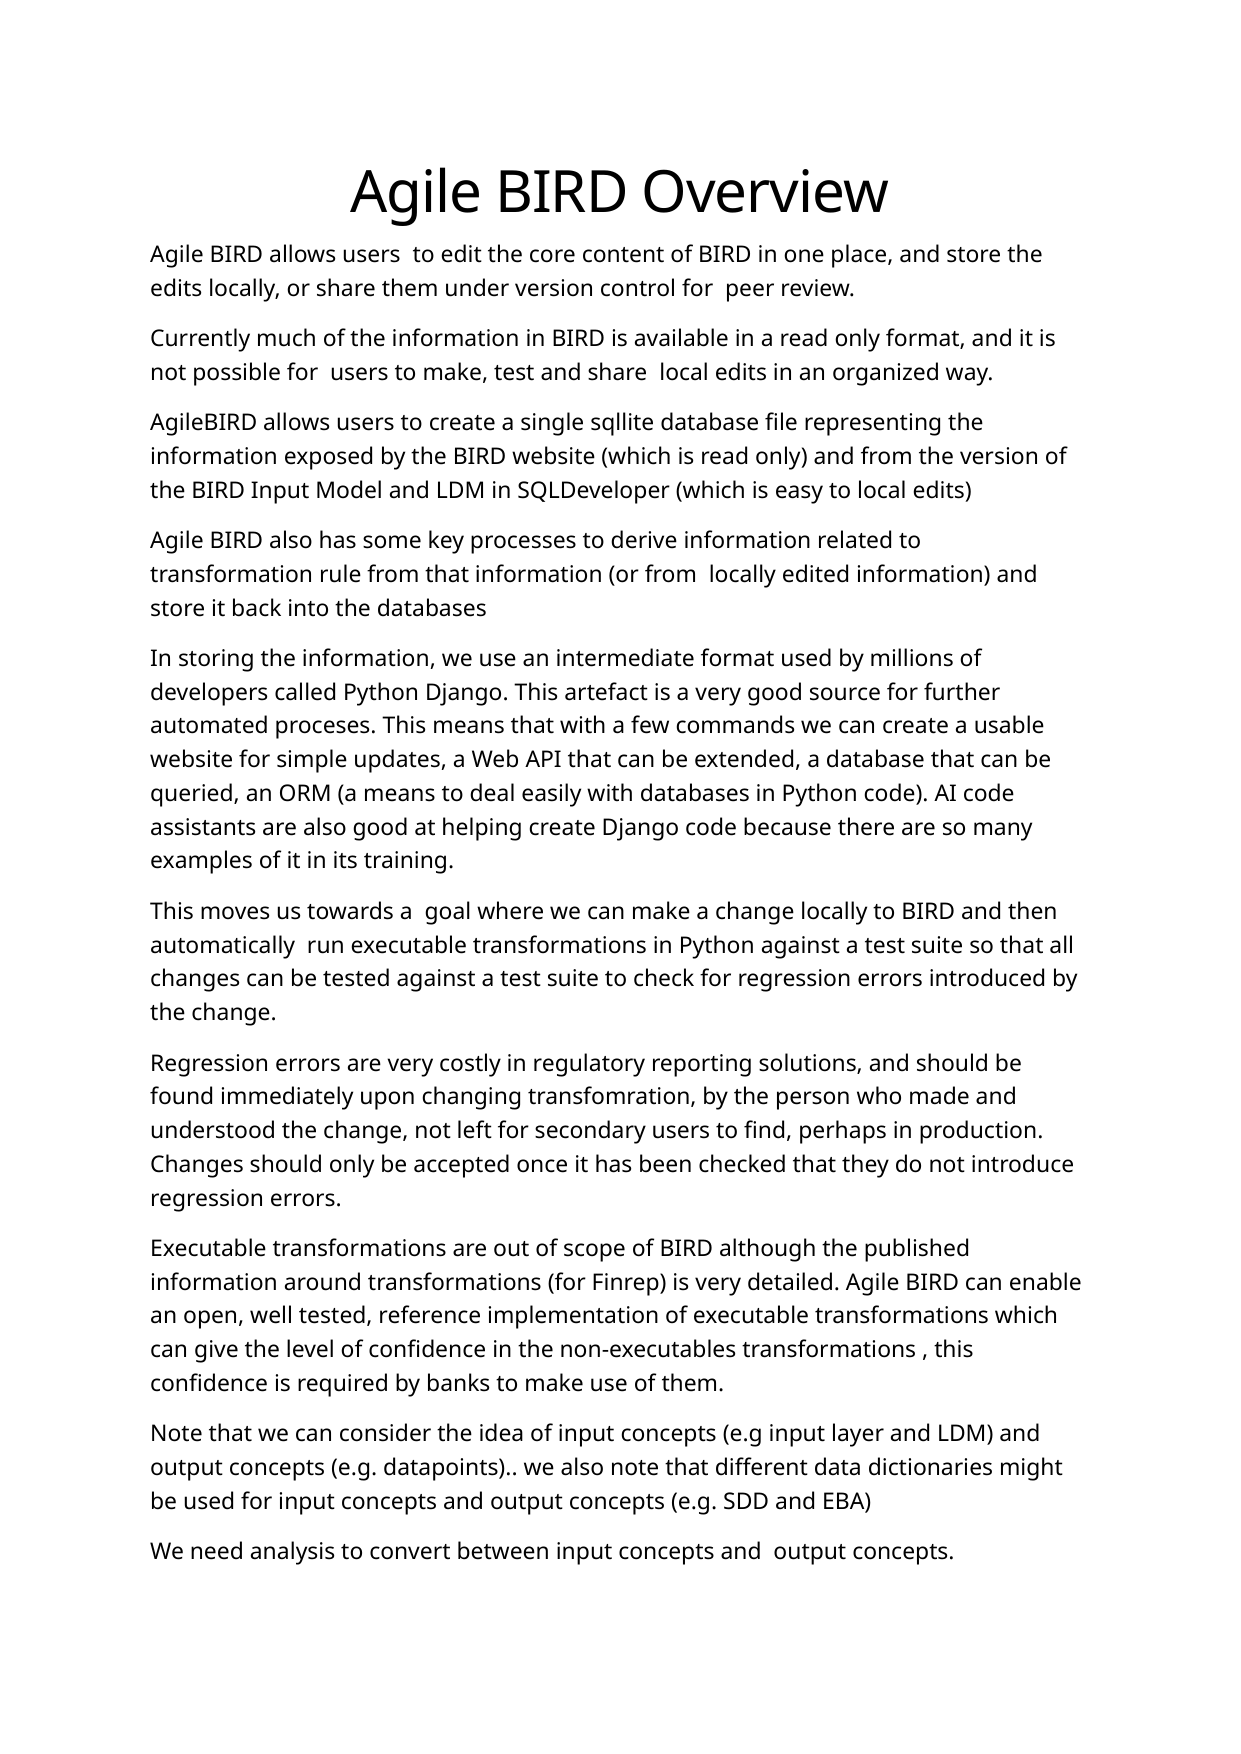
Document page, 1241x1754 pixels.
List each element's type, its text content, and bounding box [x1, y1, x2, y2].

text Agile BIRD also has some key processes to derive information related to transformation rule from that information (or from locally edited information) and store it back into the databases [150, 524, 1090, 623]
title Agile BIRD Overview [150, 150, 1090, 229]
text Note that we can consider the idea of input concepts (e.g input layer and LDM) and output concepts (e.g. datapoints).. we also note that different data dictionaries might be used for input concepts and output concepts (e.g. SDD and EBA) [150, 1417, 1090, 1516]
text In storing the information, we use an intermediate format used by millions of developers called Python Django. This artefact is a very good source for further automated proceses. This means that with a few commands we can create a usable website for simple updates, a Web API that can be extended, a database that can be queried, an ORM (a means to deal easily with databases in Python code). AI code assistants are also good at helping create Django code because there are so many examples of it in its training. [150, 642, 1090, 876]
text Currently much of the information in BIRD is available in a read only format, and it is not possible for users to make, test and share local edits in an organized way. [150, 322, 1090, 387]
text AgileBIRD allows users to create a single sqllite database file representing the information exposed by the BIRD website (which is read only) and from the version of the BIRD Input Model and LDM in SQLDeveloper (which is easy to local edits) [150, 406, 1090, 505]
text We need analysis to convert between input concepts and output concepts. [150, 1535, 1090, 1567]
text Executable transformations are out of scope of BIRD although the published information around transformations (for Finrep) is very detailed. Agile BIRD can enable an open, well tested, reference implementation of executable transformations which can give the level of confidence in the non-executables transformations , this confidence is required by banks to make use of them. [150, 1232, 1090, 1398]
text Agile BIRD allows users to edit the core content of BIRD in one place, and store the edits locally, or share them under version control for peer review. [150, 238, 1090, 303]
text Regression errors are very costly in regulatory reporting solutions, and should be found immediately upon changing transfomration, by the person who made and understood the change, not left for secondary users to find, perhaps in production. Changes should only be accepted once it has been checked that they do not introduce regression errors. [150, 1047, 1090, 1213]
text This moves us towards a goal where we can make a change locally to BIRD and then automatically run executable transformations in Python against a test suite so that all changes can be tested against a test suite to check for regression errors introduced by the change. [150, 895, 1090, 1027]
